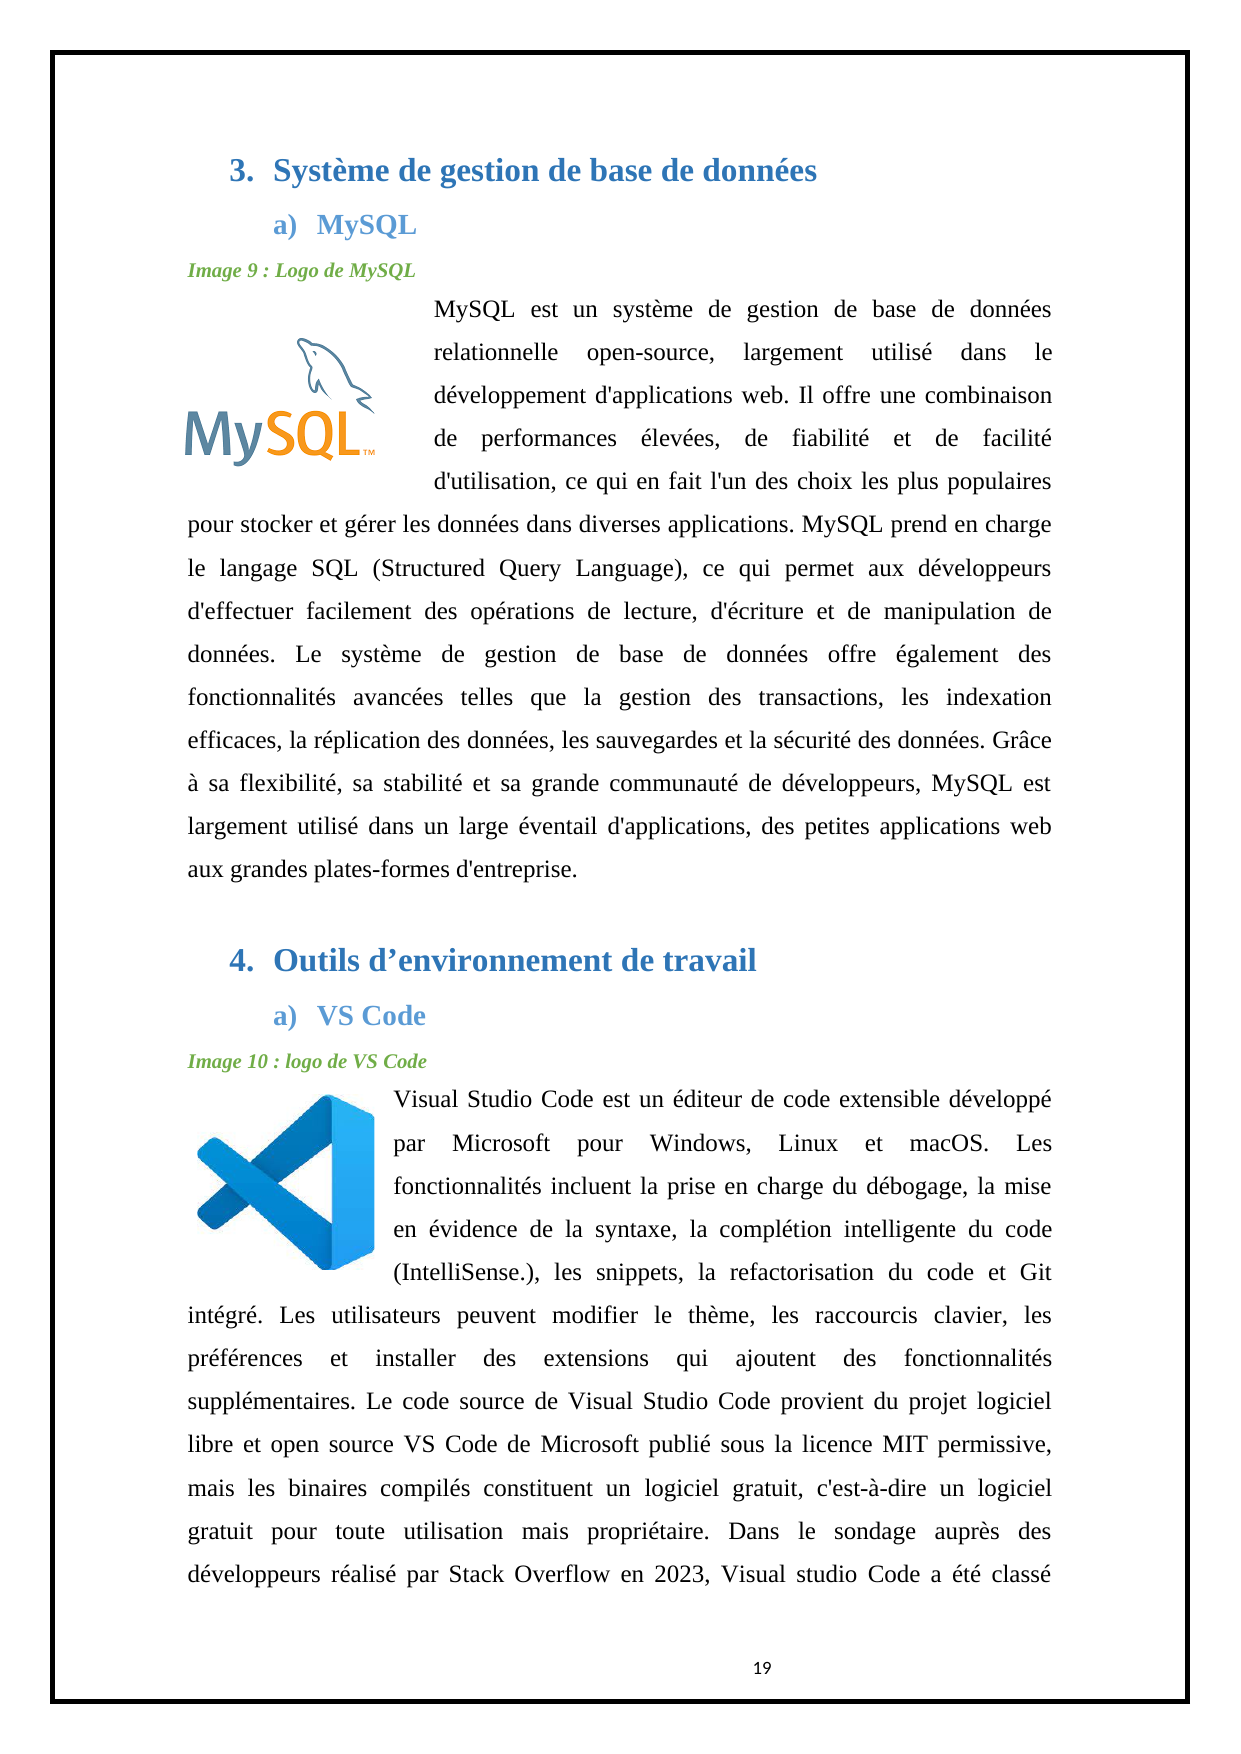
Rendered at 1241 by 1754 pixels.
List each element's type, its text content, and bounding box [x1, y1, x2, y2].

picture [197, 1439, 375, 1615]
list VS Code [273, 1343, 1053, 1377]
picture [148, 649, 415, 833]
list Outils d’environnement de travail [229, 1286, 1053, 1324]
list MySQL est un système de gestion de base de données relationnelle open-source, largement utilisé dans le développement d'applications web. Il offre une combinaison de performances élevées, de fiabilité et de facilité d'utilisation, ce qui en fait l'un des choix les plus populaires pour stocker et gérer les données dans diverses applications. MySQL prend en charge le langage SQL (Structured Query Language), ce qui permet aux développeurs d'effectuer facilement des opérations de lecture, d'écriture et de manipulation de données. Le système de gestion de base de données offre également des fonctionnalités avancées telles que la gestion des transactions, les indexation efficaces, la réplication des données, les sauvegardes et la sécurité des données. Grâce à sa flexibilité, sa stabilité et sa grande communauté de développeurs, MySQL est largement utilisé dans un large éventail d'applications, des petites applications web aux grandes plates-formes d'entreprise. [187, 639, 1053, 1228]
list MySQL [273, 552, 1053, 586]
text Image 10 : logo de VS Code [187, 1393, 1053, 1418]
list Système de gestion de base de données [229, 495, 1053, 533]
list Image 9 : Logo de MySQL [187, 603, 1053, 627]
